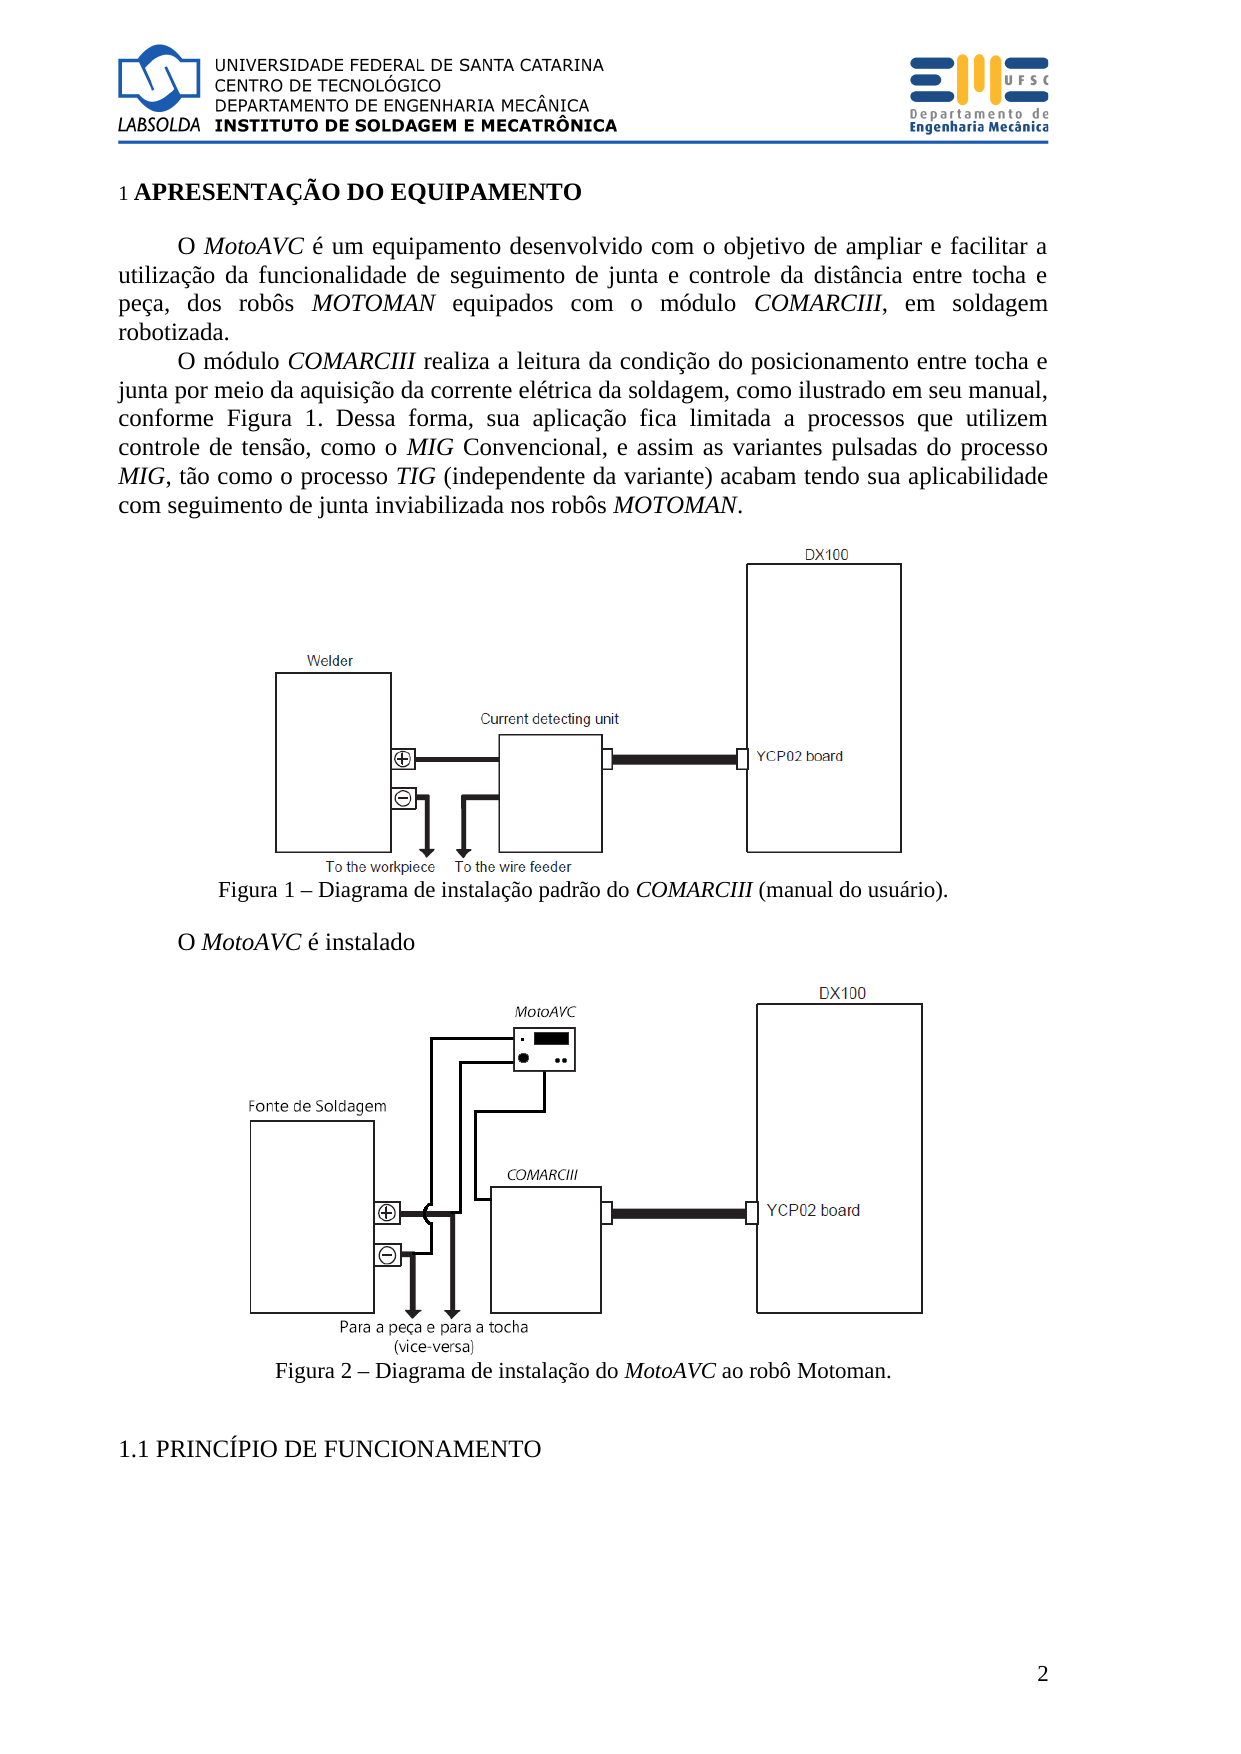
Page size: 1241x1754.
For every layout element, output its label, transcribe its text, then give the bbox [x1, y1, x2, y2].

picture [255, 543, 912, 876]
text O MotoAVC é um equipamento desenvolvido com o objetivo de ampliar e facilitar a utilização da funcionalidade de seguimento de junta e controle da distância entre tocha e peça, dos robôs MOTOMAN equipados com o módulo COMARCIII, em soldagem robotizada. [118, 231, 1048, 346]
text O módulo COMARCIII realiza a leitura da condição do posicionamento entre tocha e junta por meio da aquisição da corrente elétrica da soldagem, como ilustrado em seu manual, conforme Figura 1. Dessa forma, sua aplicação fica limitada a processos que utilizem controle de tensão, como o MIG Convencional, e assim as variantes pulsadas do processo MIG, tão como o processo TIG (independente da variante) acabam tendo sua aplicabilidade com seguimento de junta inviabilizada nos robôs MOTOMAN. [118, 346, 1048, 518]
picture [118, 41, 1049, 144]
picture [228, 980, 939, 1358]
text PRINCÍPIO DE FUNCIONAMENTO [118, 1434, 1048, 1462]
text O MotoAVC é instalado [118, 927, 1048, 956]
text APRESENTAÇÃO DO EQUIPAMENTO [118, 177, 1048, 206]
